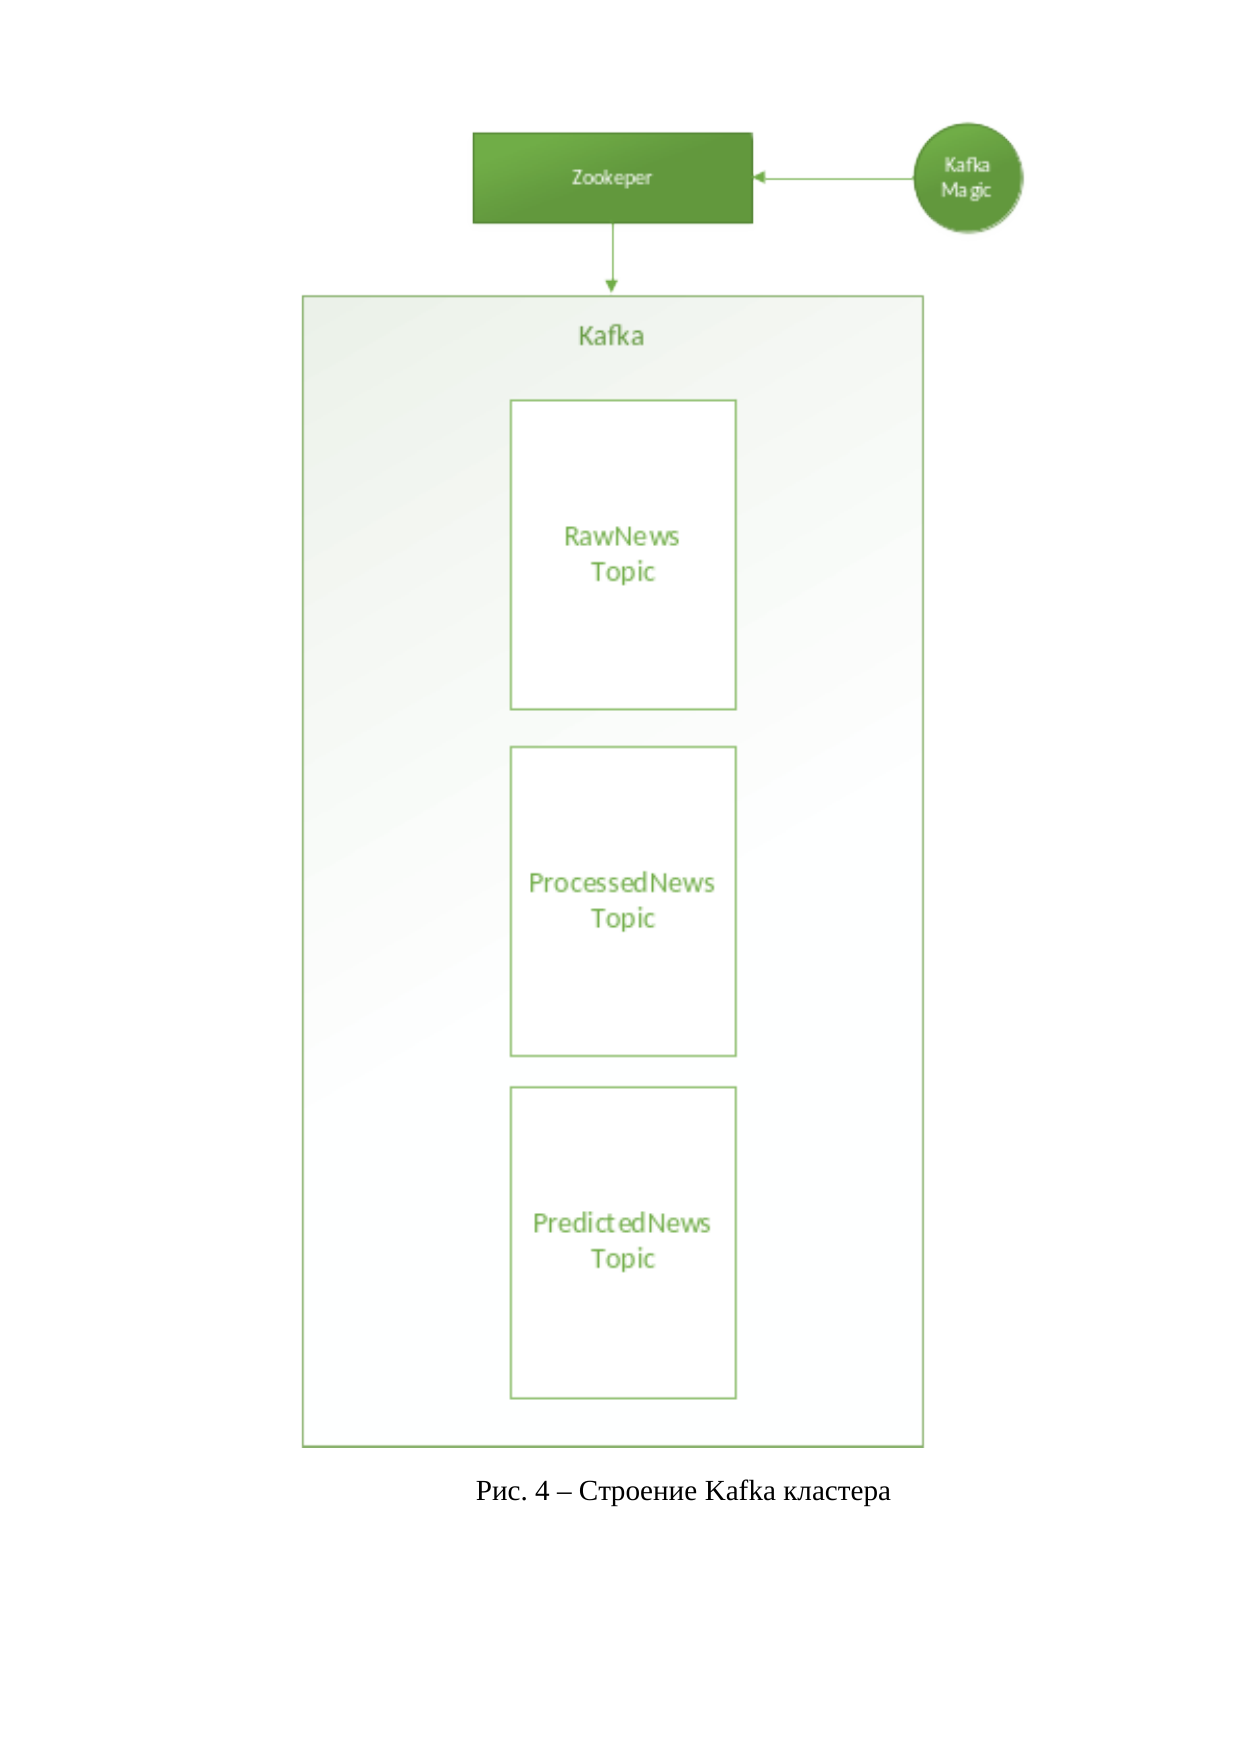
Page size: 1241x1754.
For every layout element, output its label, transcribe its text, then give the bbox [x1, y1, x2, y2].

text Рис. 4 – Строение Kafka кластера [215, 1473, 1152, 1506]
